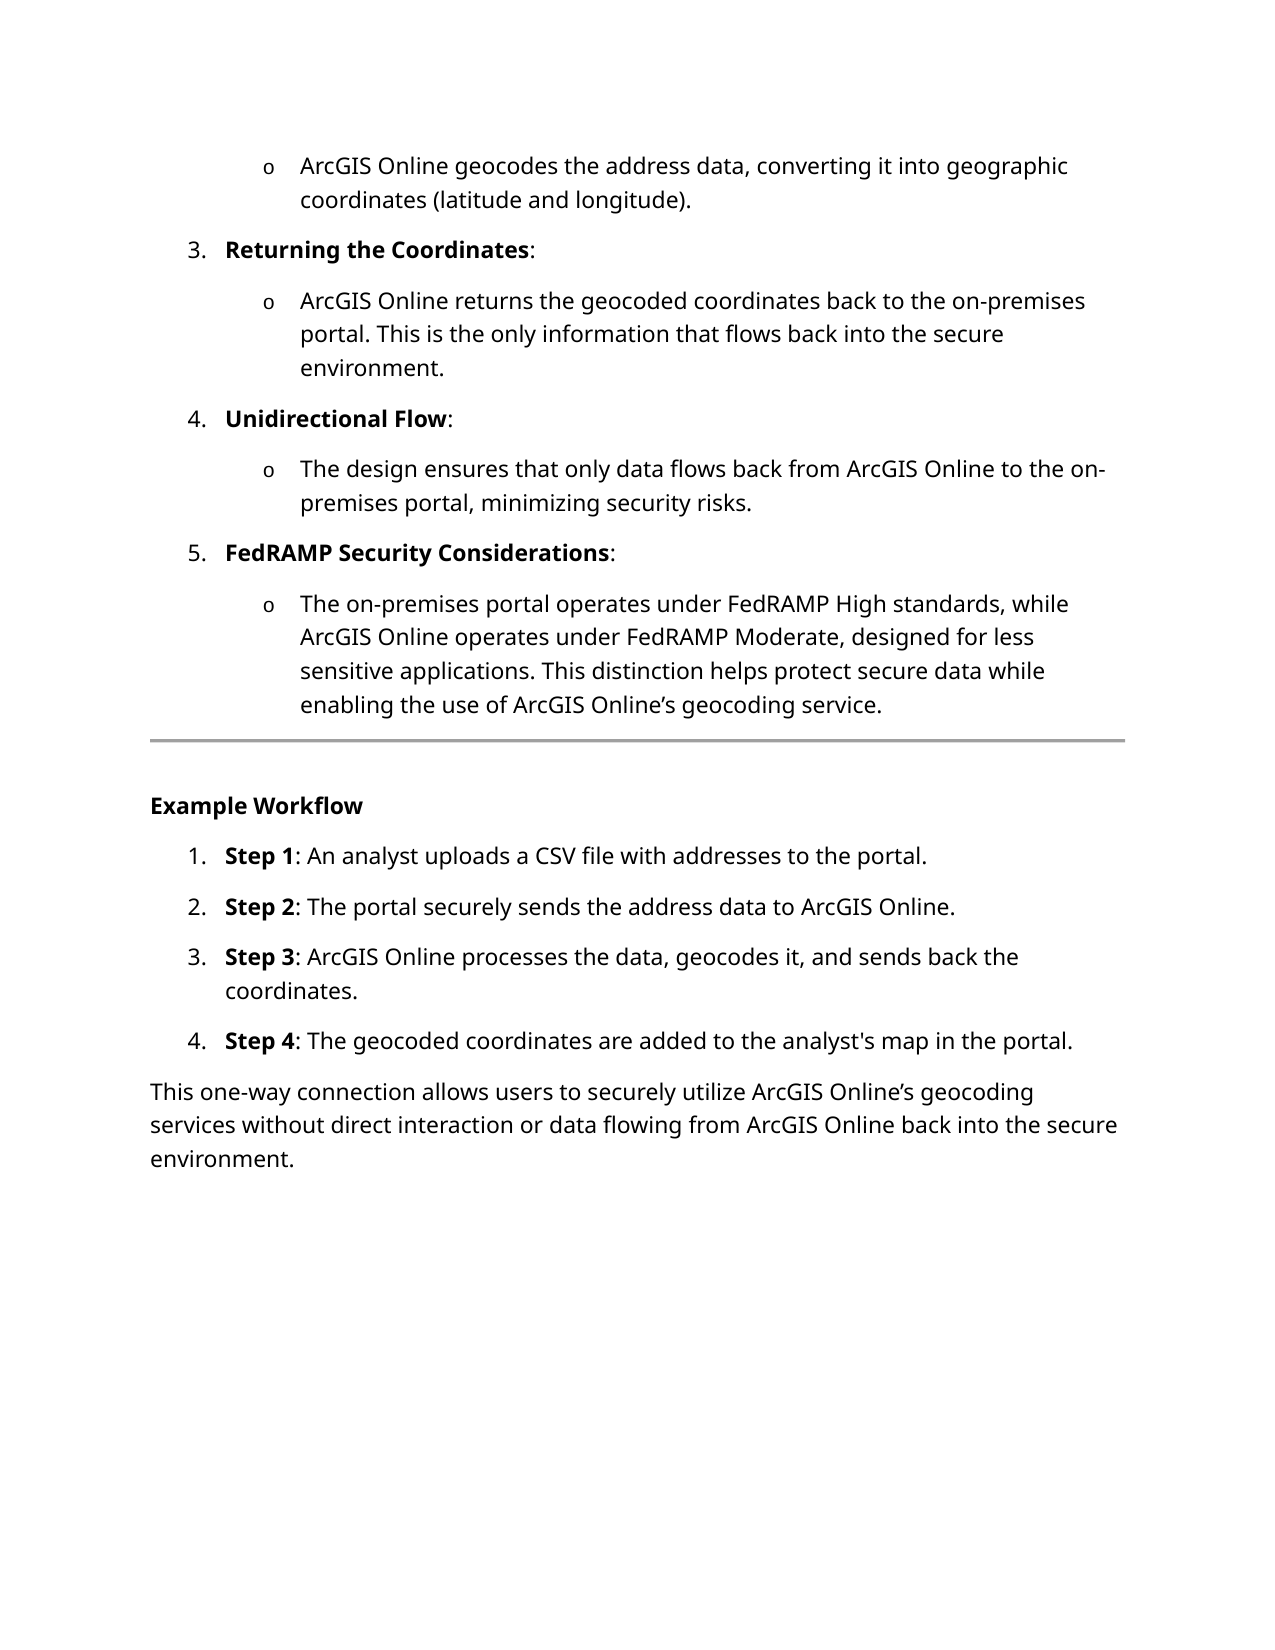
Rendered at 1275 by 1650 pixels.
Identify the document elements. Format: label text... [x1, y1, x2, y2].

list Step 1: An analyst uploads a CSV file with addresses to the portal. [187, 840, 1125, 871]
list Step 4: The geocoded coordinates are added to the analyst's map in the portal. [187, 1025, 1125, 1056]
list The on-premises portal operates under FedRAMP High standards, while ArcGIS Online operates under FedRAMP Moderate, designed for less sensitive applications. This distinction helps protect secure data while enabling the use of ArcGIS Online’s geocoding service. [262, 587, 1125, 720]
list Step 3: ArcGIS Online processes the data, geocodes it, and sends back the coordinates. [187, 941, 1125, 1006]
list Returning the Coordinates: [187, 234, 1125, 265]
text Example Workflow [150, 789, 1125, 821]
list Step 2: The portal securely sends the address data to ArcGIS Online. [187, 890, 1125, 922]
list FedRAMP Security Considerations: [187, 537, 1125, 568]
text This one-way connection allows users to securely utilize ArcGIS Online’s geocoding services without direct interaction or data flowing from ArcGIS Online back into the secure environment. [150, 1075, 1125, 1174]
list ArcGIS Online geocodes the address data, converting it into geographic coordinates (latitude and longitude). [262, 150, 1125, 215]
list Unidirectional Flow: [187, 402, 1125, 434]
list The design ensures that only data flows back from ArcGIS Online to the on-premises portal, minimizing security risks. [262, 453, 1125, 518]
list ArcGIS Online returns the geocoded coordinates back to the on-premises portal. This is the only information that flows back into the secure environment. [262, 284, 1125, 383]
